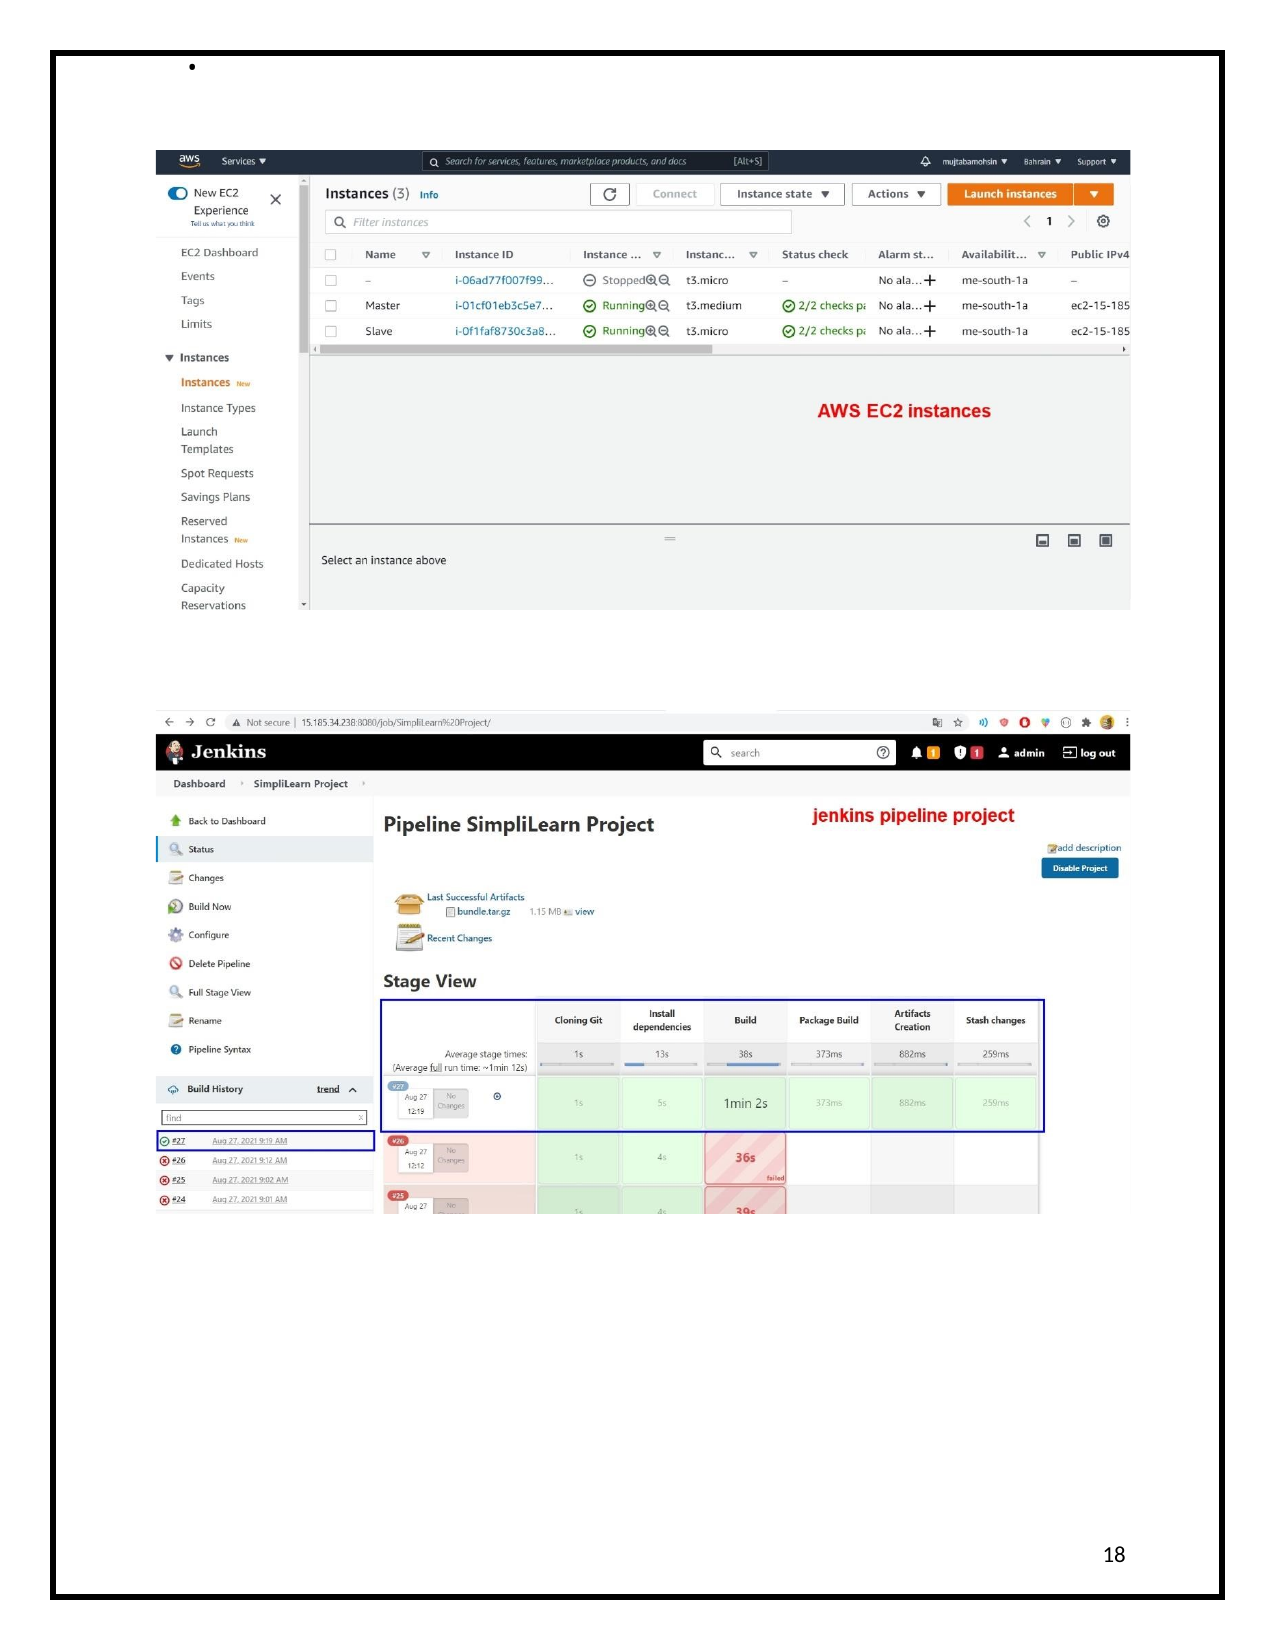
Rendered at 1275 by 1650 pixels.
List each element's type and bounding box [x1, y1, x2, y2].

picture [155, 150, 1131, 610]
picture [155, 710, 1131, 1214]
